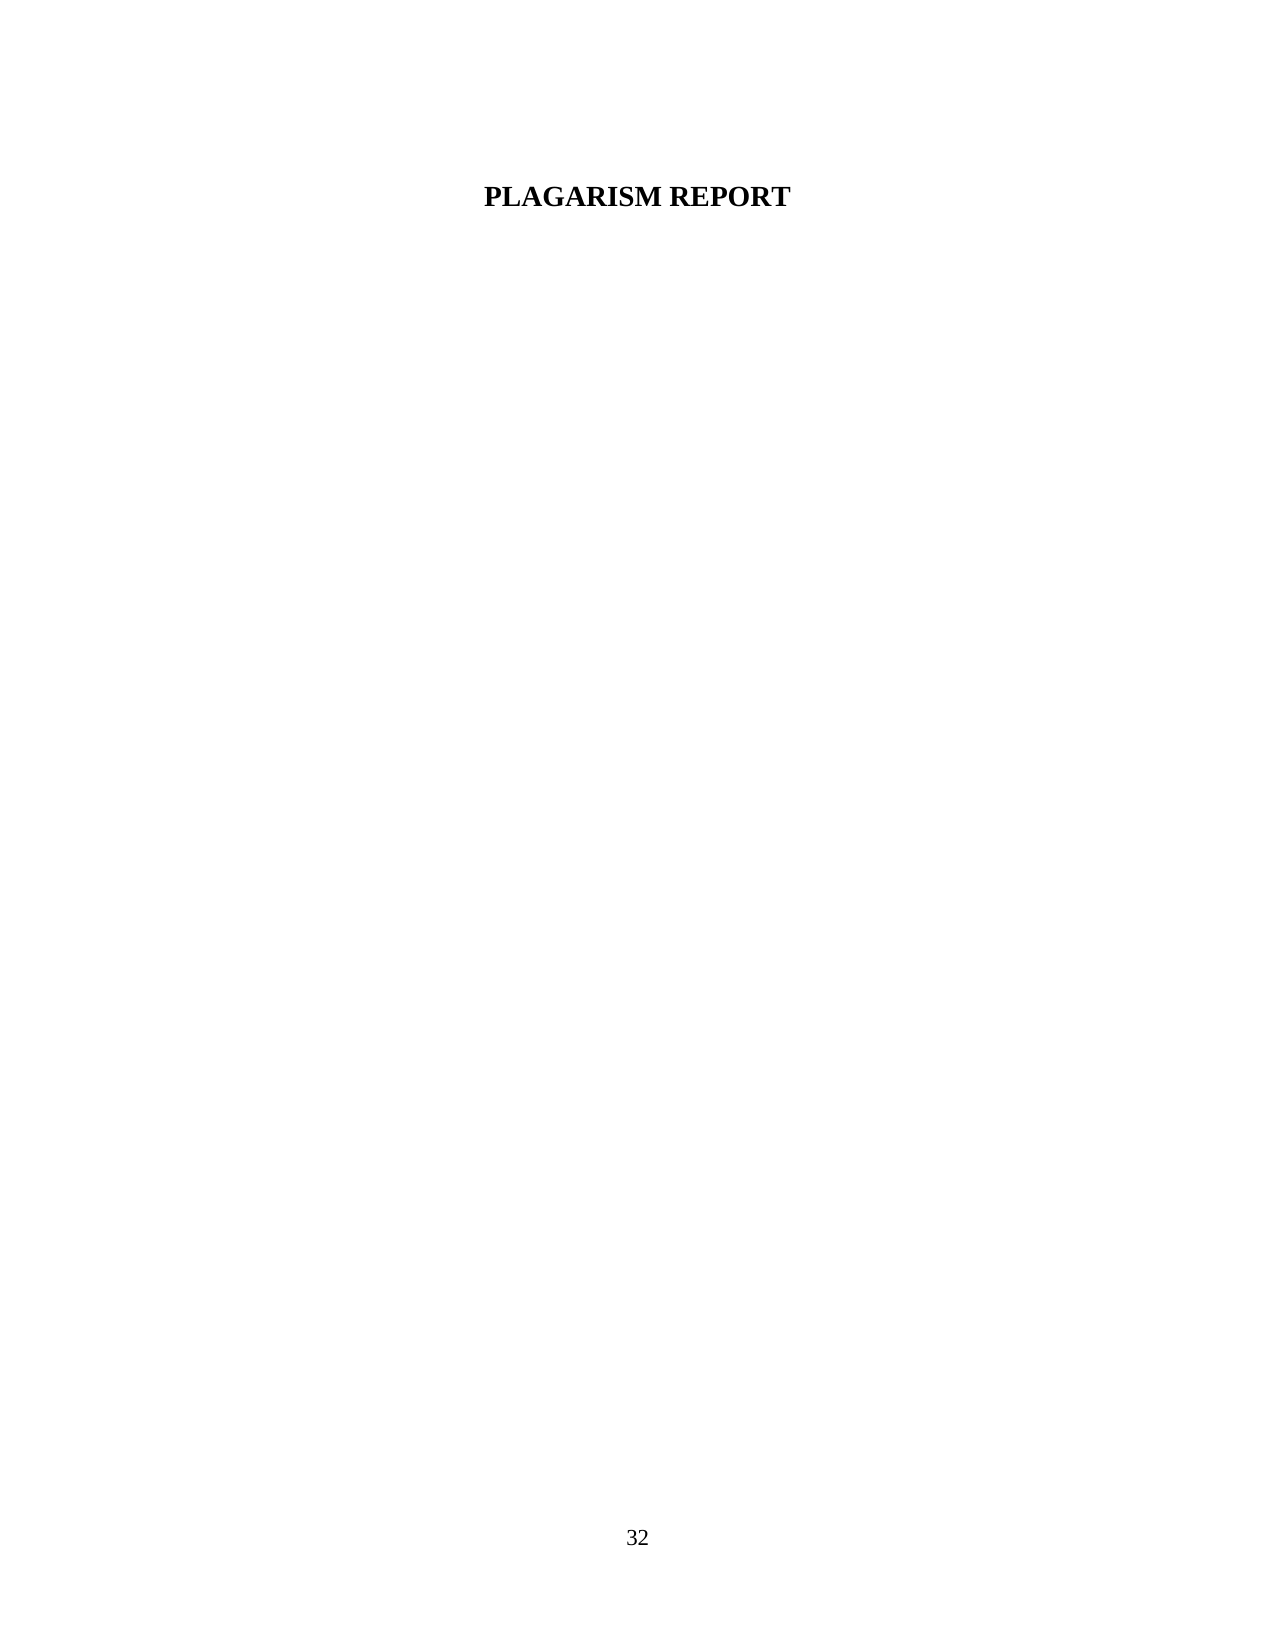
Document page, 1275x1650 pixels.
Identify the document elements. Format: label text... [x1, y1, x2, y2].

text PLAGARISM REPORT [150, 179, 1125, 213]
